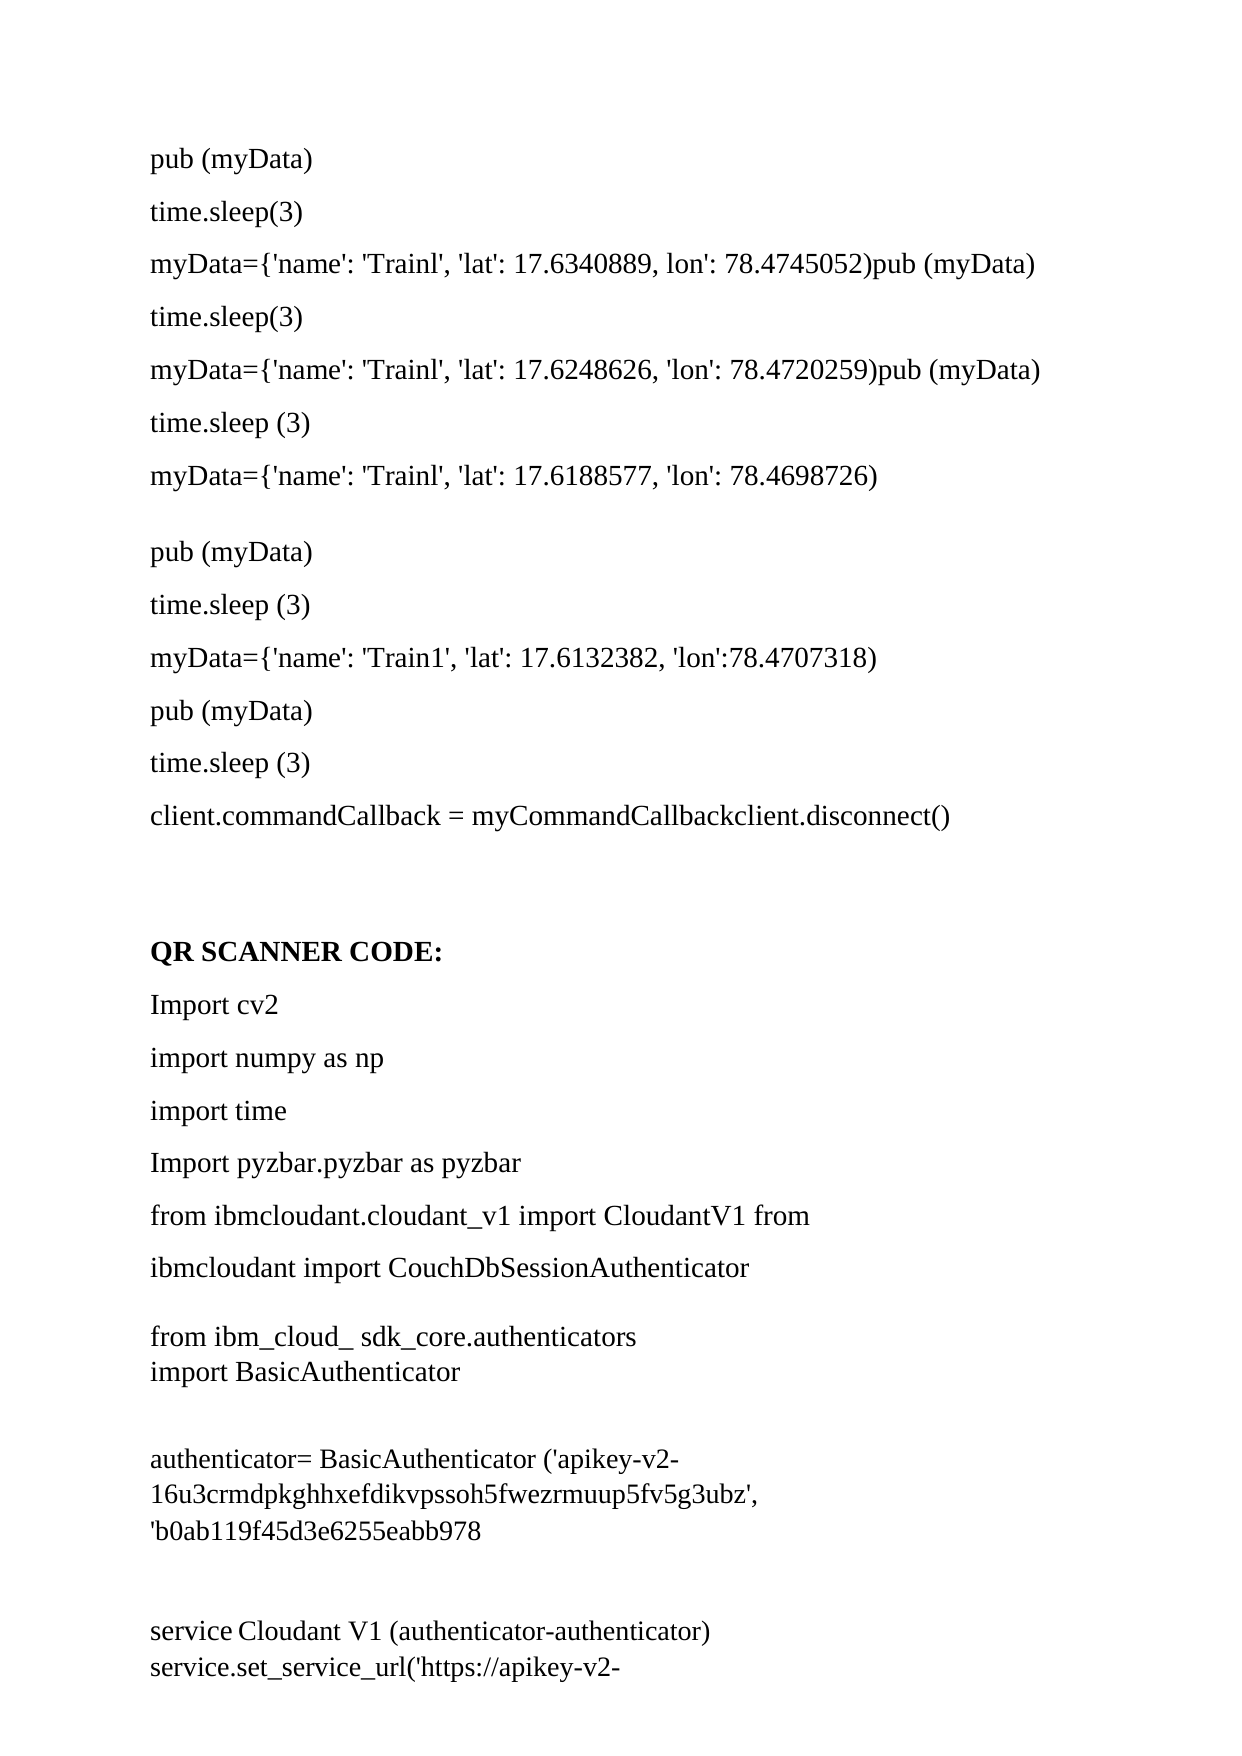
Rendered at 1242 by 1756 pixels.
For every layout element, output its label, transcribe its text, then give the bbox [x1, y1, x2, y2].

text pub (myData) [150, 141, 1092, 174]
text myData={'name': 'Train1', 'lat': 17.6132382, 'lon':78.4707318) [150, 640, 1092, 673]
text myData={'name': 'Trainl', 'lat': 17.6340889, lon': 78.4745052)pub (myData) [150, 247, 1092, 280]
text from ibm_cloud_ sdk_core.authenticators import BasicAuthenticator [150, 1319, 721, 1387]
text time.sleep(3) [150, 299, 1092, 333]
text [150, 1613, 873, 1682]
text myData={'name': 'Trainl', 'lat': 17.6248626, 'lon': 78.4720259)pub (myData) [150, 352, 1092, 386]
text from ibmcloudant.cloudant_v1 import CloudantV1 from ibmcloudant import CouchDbSessionAuthenticator [150, 1198, 810, 1284]
text authenticator= BasicAuthenticator ('apikey-v2-16u3crmdpkghhxefdikvpssoh5fwezrmuup5fv5g3ubz', 'b0ab119f45d3e6255eabb978 [150, 1442, 777, 1546]
text client.commandCallback = myCommandCallbackclient.disconnect() [150, 798, 1092, 832]
text pub (myData) [150, 693, 1092, 726]
text time.sleep(3) [150, 194, 1092, 227]
text time.sleep (3) [150, 405, 1092, 438]
text import time [150, 1093, 1092, 1126]
text myData={'name': 'Trainl', 'lat': 17.6188577, 'lon': 78.4698726) [150, 458, 1092, 491]
text pub (myData) [150, 534, 1092, 568]
text QR SCANNER CODE: [150, 934, 1092, 968]
text import numpy as np [150, 1040, 1092, 1073]
text Import pyzbar.pyzbar as pyzbar [150, 1145, 1092, 1179]
text time.sleep (3) [150, 746, 1092, 779]
text time.sleep (3) [150, 587, 1092, 621]
text Import cv2 [150, 987, 1092, 1021]
